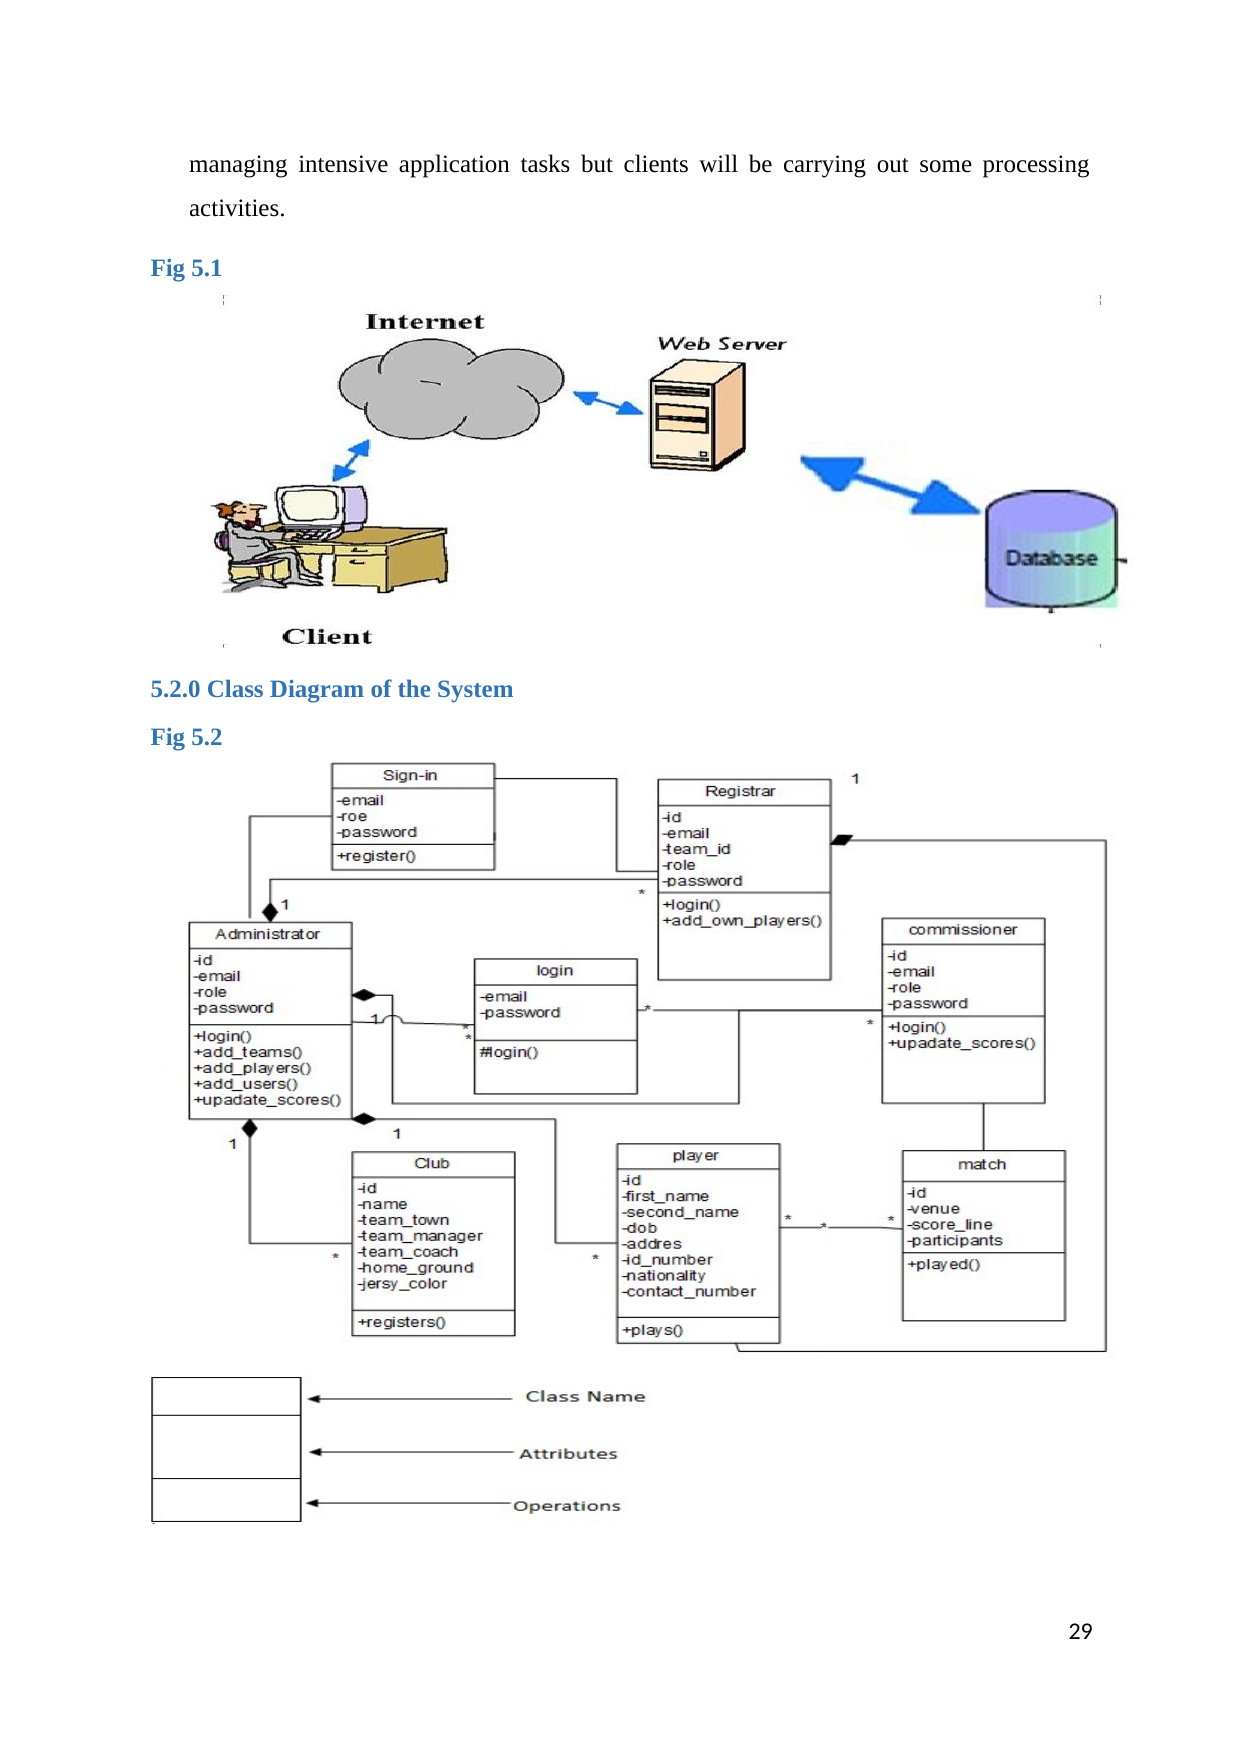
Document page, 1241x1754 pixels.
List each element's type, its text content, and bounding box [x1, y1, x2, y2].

picture [150, 752, 1140, 1360]
subtitle Fig 5.1 [150, 253, 1237, 281]
subtitle Fig 5.2 [150, 722, 1237, 750]
picture [150, 1375, 654, 1524]
picture [199, 294, 1145, 648]
text 5.2.0 Class Diagram of the System [150, 674, 1237, 702]
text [188, 149, 1091, 222]
